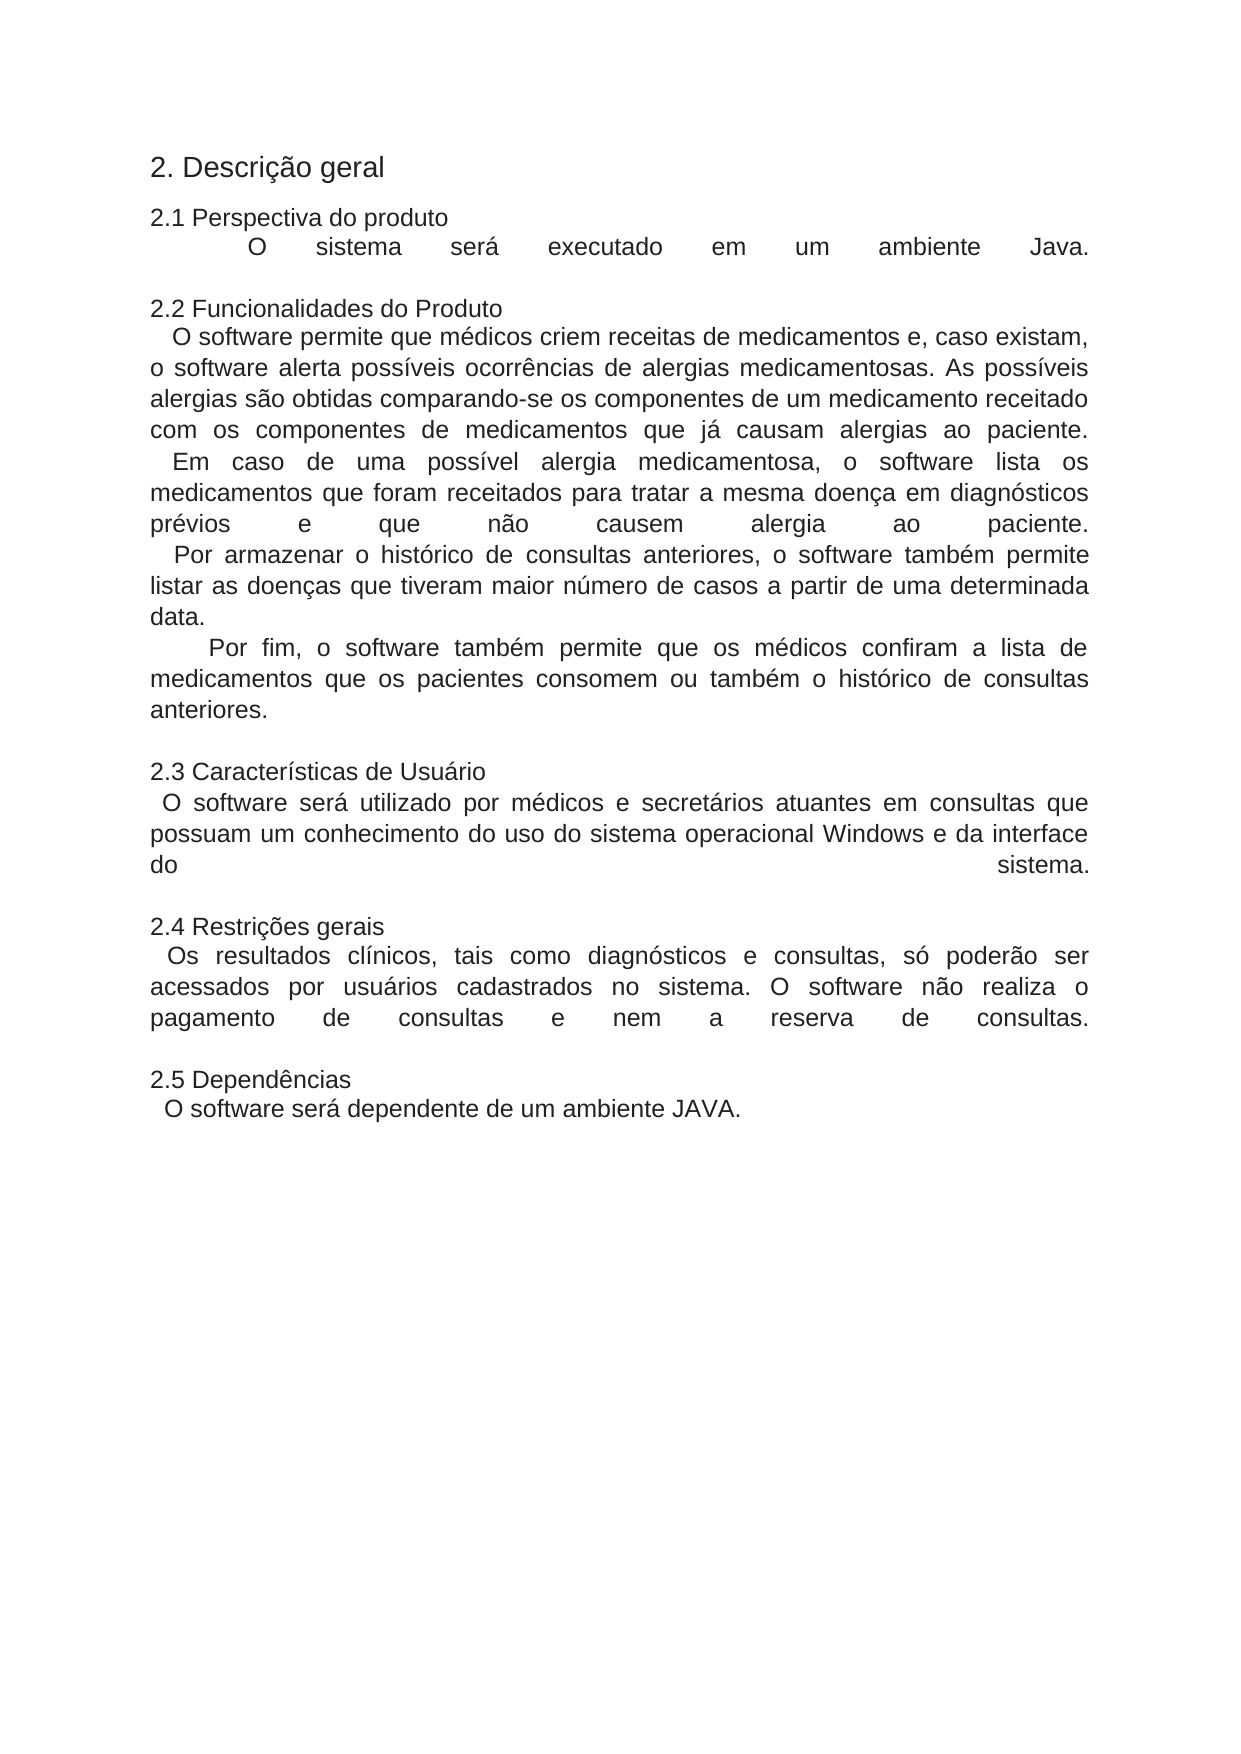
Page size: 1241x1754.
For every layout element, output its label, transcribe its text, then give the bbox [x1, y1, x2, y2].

subtitle 2.2 Funcionalidades do Produto [150, 294, 1090, 322]
subtitle 2.5 Dependências [150, 1065, 1090, 1094]
text O software será dependente de um ambiente JAVA. [150, 1094, 1090, 1123]
text O software permite que médicos criem receitas de medicamentos e, caso existam, o software alerta possíveis ocorrências de alergias medicamentosas. As possíveis alergias são obtidas comparando-se os componentes de um medicamento receitado com os componentes de medicamentos que já causam alergias ao paciente. Em caso de uma possível alergia medicamentosa, o software lista os medicamentos que foram receitados para tratar a mesma doença em diagnósticos prévios e que não causem alergia ao paciente. Por armazenar o histórico de consultas anteriores, o software também permite listar as doenças que tiveram maior número de casos a partir de uma determinada data. Por fim, o software também permite que os médicos confiram a lista de medicamentos que os pacientes consomem ou também o histórico de consultas anteriores. [150, 322, 1090, 724]
text O software será utilizado por médicos e secretários atuantes em consultas que possuam um conhecimento do uso do sistema operacional Windows e da interface do sistema. [150, 788, 1090, 910]
subtitle 2.4 Restrições gerais [150, 912, 1090, 941]
text Os resultados clínicos, tais como diagnósticos e consultas, só poderão ser acessados por usuários cadastrados no sistema. O software não realiza o pagamento de consultas e nem a reserva de consultas. [150, 941, 1090, 1063]
text O sistema será executado em um ambiente Java. [150, 232, 1090, 291]
subtitle 2.1 Perspectiva do produto [150, 203, 1090, 232]
subtitle 2.3 Características de Usuário [150, 757, 1090, 786]
subtitle 2. Descrição geral [150, 150, 1090, 183]
